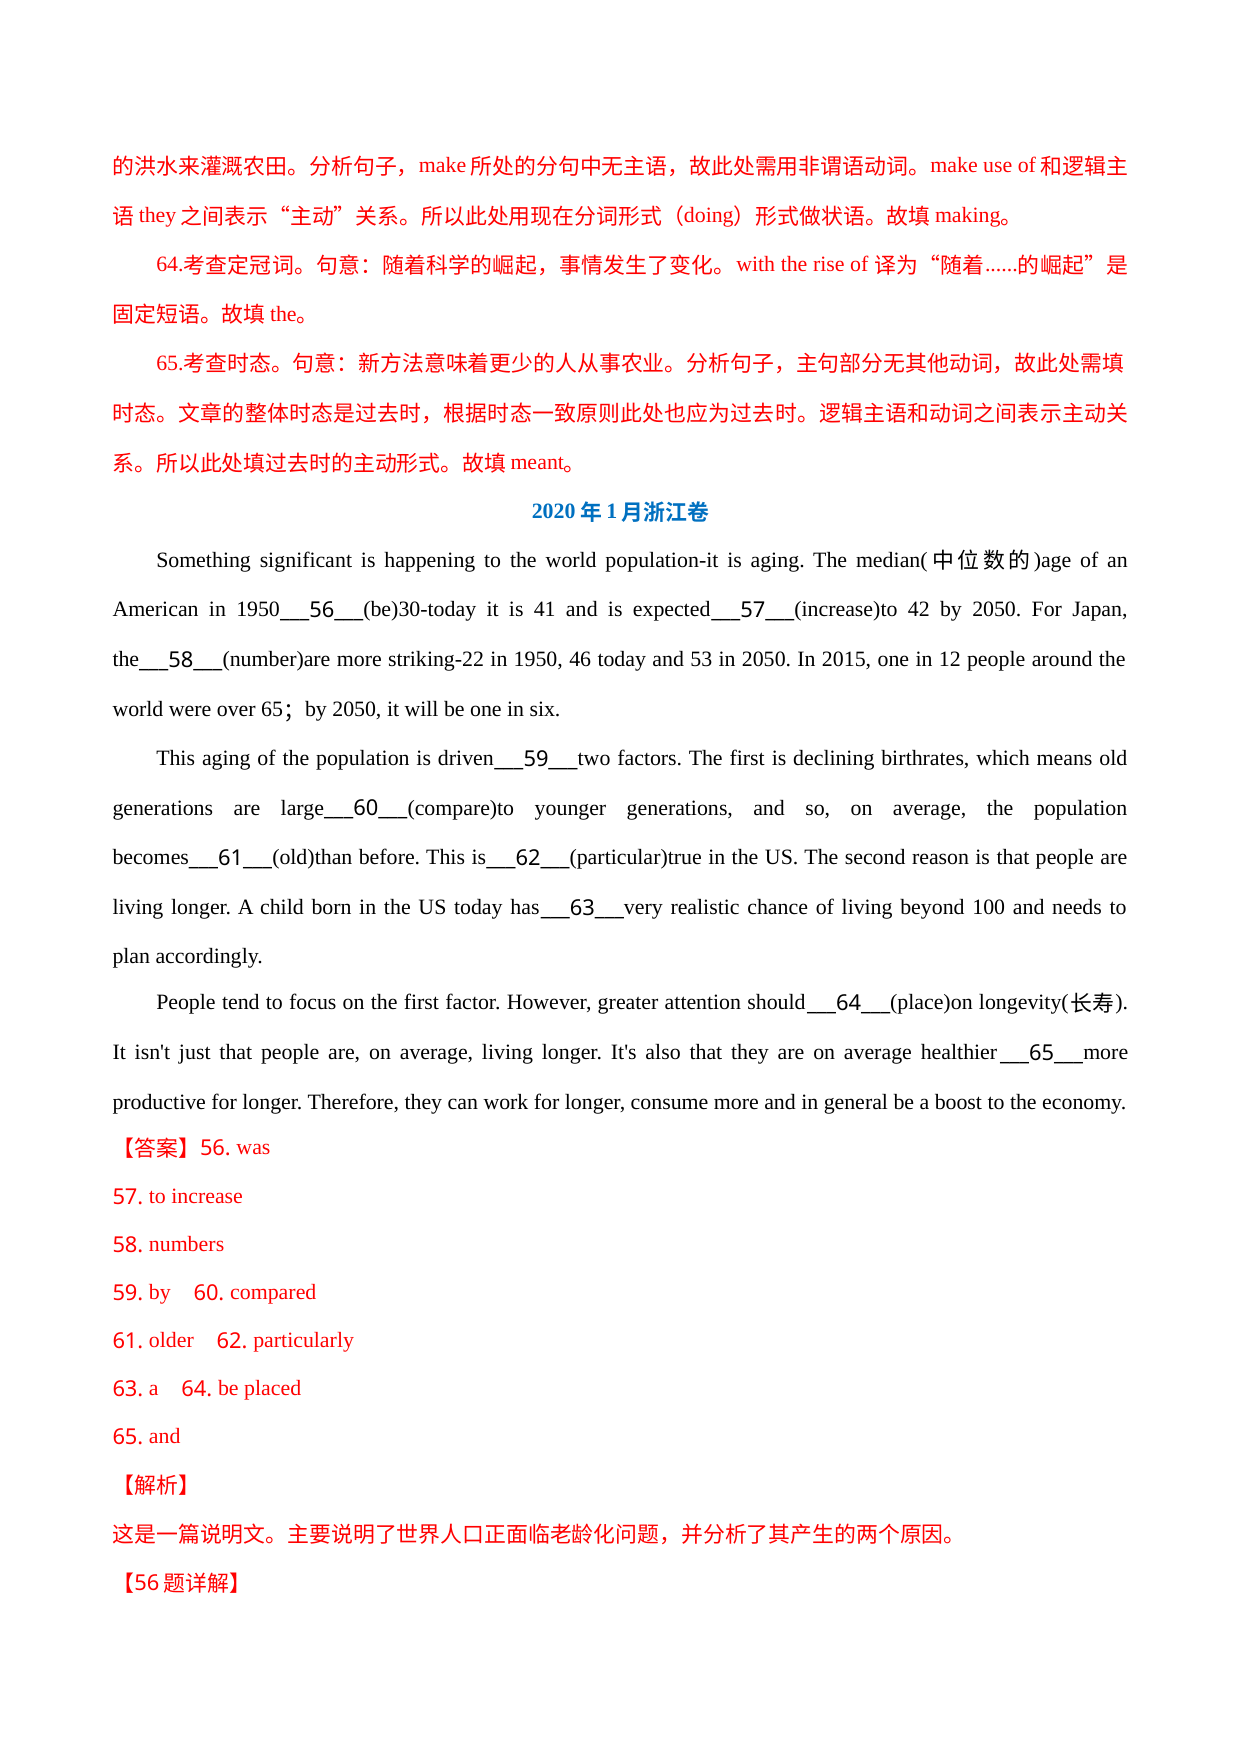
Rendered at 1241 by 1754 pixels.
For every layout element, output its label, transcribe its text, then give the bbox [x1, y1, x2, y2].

text 65.考查时态。句意：新方法意味着更少的人从事农业。分析句子，主句部分无其他动词，故此处需填时态。文章的整体时态是过去时，根据时态一致原则此处也应为过去时。逻辑主语和动词之间表示主动关系。所以此处填过去时的主动形式。故填meant。 [112, 346, 1128, 478]
text 【56题详解】 [112, 1565, 1128, 1598]
text 64.考查定冠词。句意：随着科学的崛起，事情发生了变化。with the rise of 译为“随着......的崛起”是固定短语。故填the。 [112, 247, 1128, 330]
text 【解析】 [112, 1467, 1128, 1501]
text 这是一篇说明文。主要说明了世界人口正面临老龄化问题，并分析了其产生的两个原因。 [112, 1516, 1128, 1549]
text 59. by 60. compared [112, 1275, 1128, 1308]
text 57. to increase [112, 1179, 1128, 1212]
text 【答案】56. was [112, 1130, 1128, 1163]
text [112, 148, 1128, 231]
text 63. a 64. be placed [112, 1371, 1128, 1404]
text 65. and [112, 1419, 1128, 1453]
text 58. numbers [112, 1227, 1128, 1261]
text This aging of the population is driven___59___two factors. The first is declining birthrates, which means old generations are large___60___(compare)to younger generations, and so, on average, the population becomes___61___(old)than before. This is___62___(particular)true in the US. The second reason is that people are living longer. A child born in the US today has___63___very realistic chance of living beyond 100 and needs to plan accordingly. [112, 741, 1128, 973]
text People tend to focus on the first factor. However, greater attention should___64___(place)on longevity(长寿). It isn't just that people are, on average, living longer. It's also that they are on average healthier___65___more productive for longer. Therefore, they can work for longer, consume more and in general be a boost to the economy. [112, 985, 1128, 1118]
text 2020年1月浙江卷 [112, 494, 1128, 527]
text Something significant is happening to the world population-it is aging. The median(中位数的)age of an American in 1950___56___(be)30-today it is 41 and is expected___57___(increase)to 42 by 2050. For Japan, the___58___(number)are more striking-22 in 1950, 46 today and 53 in 2050. In 2015, one in 12 people around the world were over 65；by 2050, it will be one in six. [112, 543, 1128, 725]
text 61. older 62. particularly [112, 1323, 1128, 1357]
